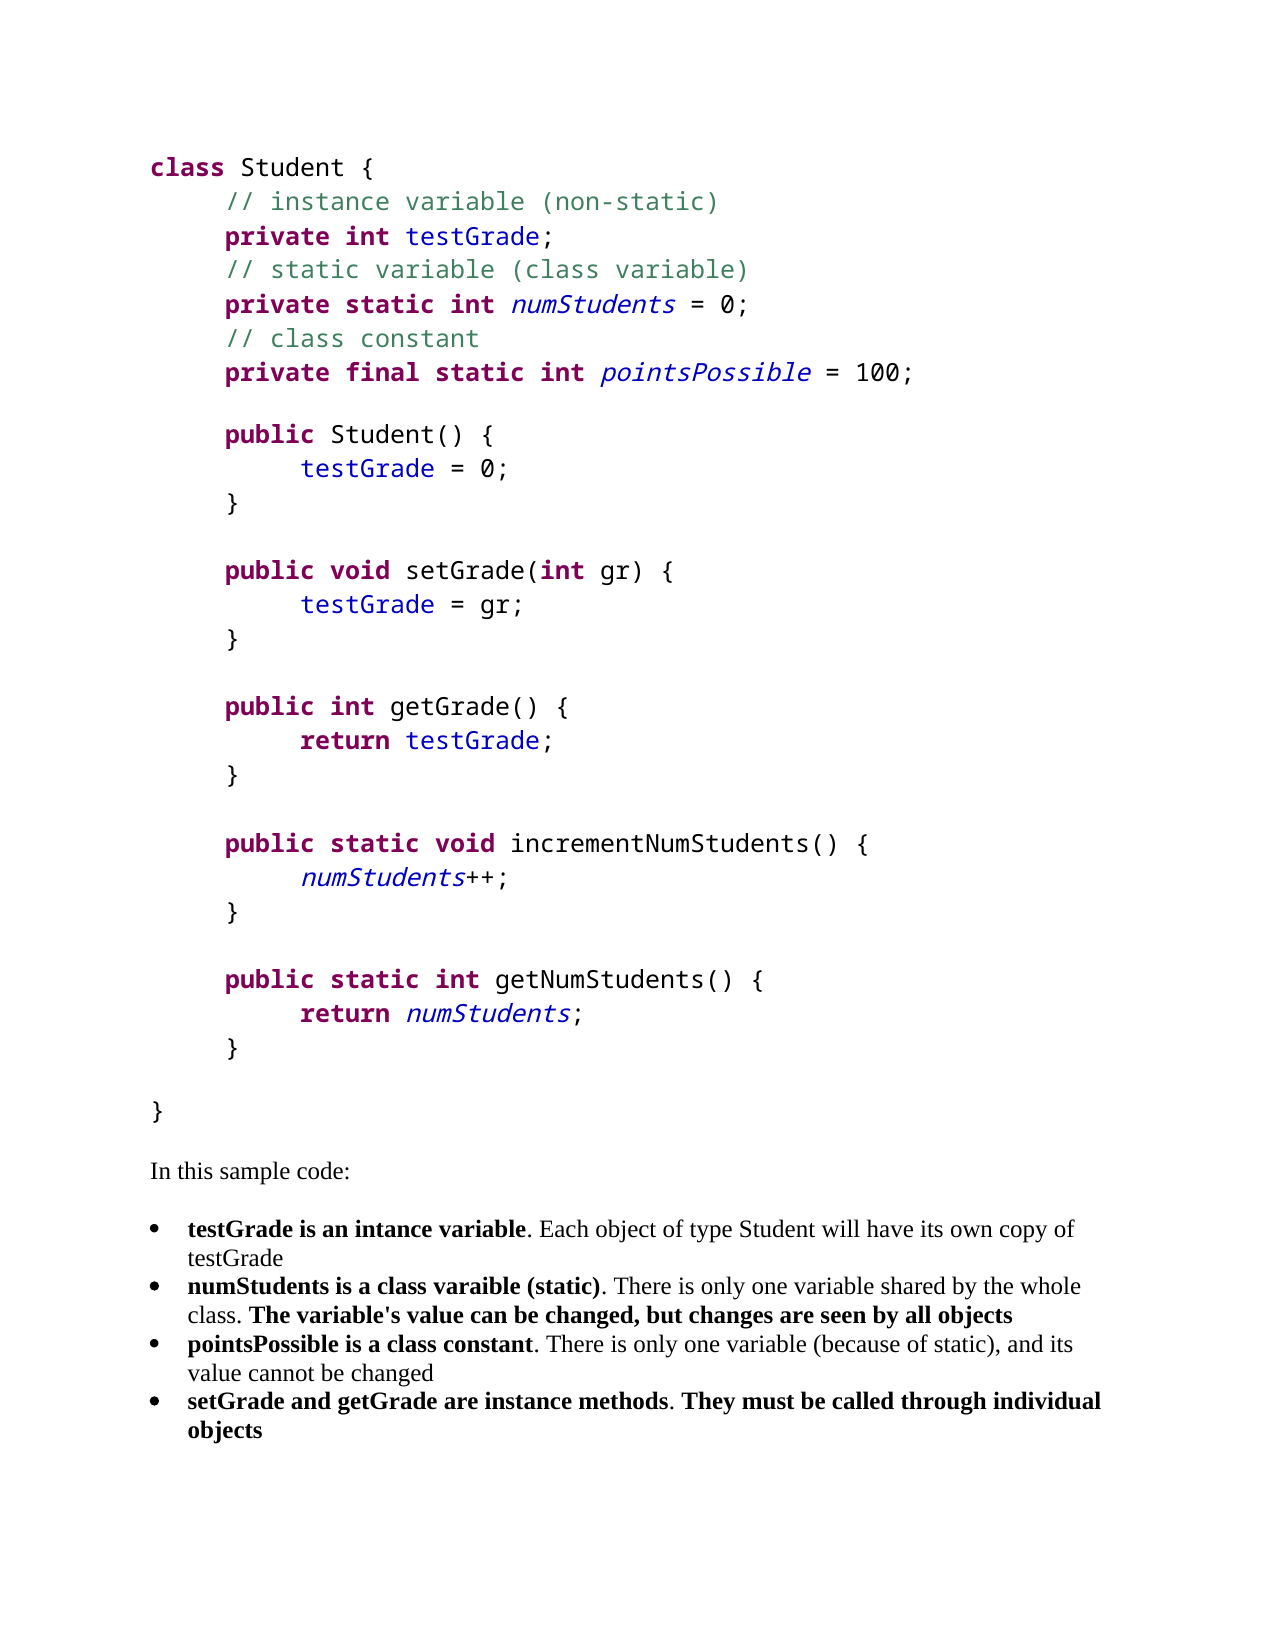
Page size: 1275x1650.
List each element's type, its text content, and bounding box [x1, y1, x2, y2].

text // instance variable (non-static) [150, 184, 1125, 218]
text testGrade = 0; [150, 451, 1125, 484]
text public int getGrade() { [150, 689, 1125, 723]
text // static variable (class variable) [150, 252, 1125, 286]
text private int testGrade; [150, 218, 1125, 252]
text private final static int pointsPossible = 100; [150, 354, 1125, 388]
list pointsPossible is a class constant. There is only one variable (because of static), and its value cannot be changed [150, 1329, 1125, 1386]
text // class constant [150, 320, 1125, 354]
text In this sample code: [150, 1156, 1125, 1185]
text public void setGrade(int gr) { [150, 553, 1125, 587]
list testGrade is an intance variable. Each object of type Student will have its own copy of testGrade [150, 1214, 1125, 1271]
text } [150, 893, 1125, 927]
text public static void incrementNumStudents() { [150, 825, 1125, 859]
text return numStudents; [150, 996, 1125, 1029]
text } [150, 621, 1125, 655]
text } [150, 484, 1125, 519]
text } [150, 1029, 1125, 1064]
text testGrade = gr; [150, 587, 1125, 621]
text public static int getNumStudents() { [150, 961, 1125, 996]
list setGrade and getGrade are instance methods. They must be called through individual objects [150, 1386, 1125, 1444]
text public Student() { [150, 416, 1125, 451]
text class Student { [150, 150, 1125, 184]
text private static int numStudents = 0; [150, 286, 1125, 320]
text return testGrade; [150, 723, 1125, 757]
text numStudents++; [150, 859, 1125, 893]
text } [150, 1093, 1125, 1127]
text } [150, 757, 1125, 791]
list numStudents is a class varaible (static). There is only one variable shared by the whole class. The variable's value can be changed, but changes are seen by all objects [150, 1271, 1125, 1329]
